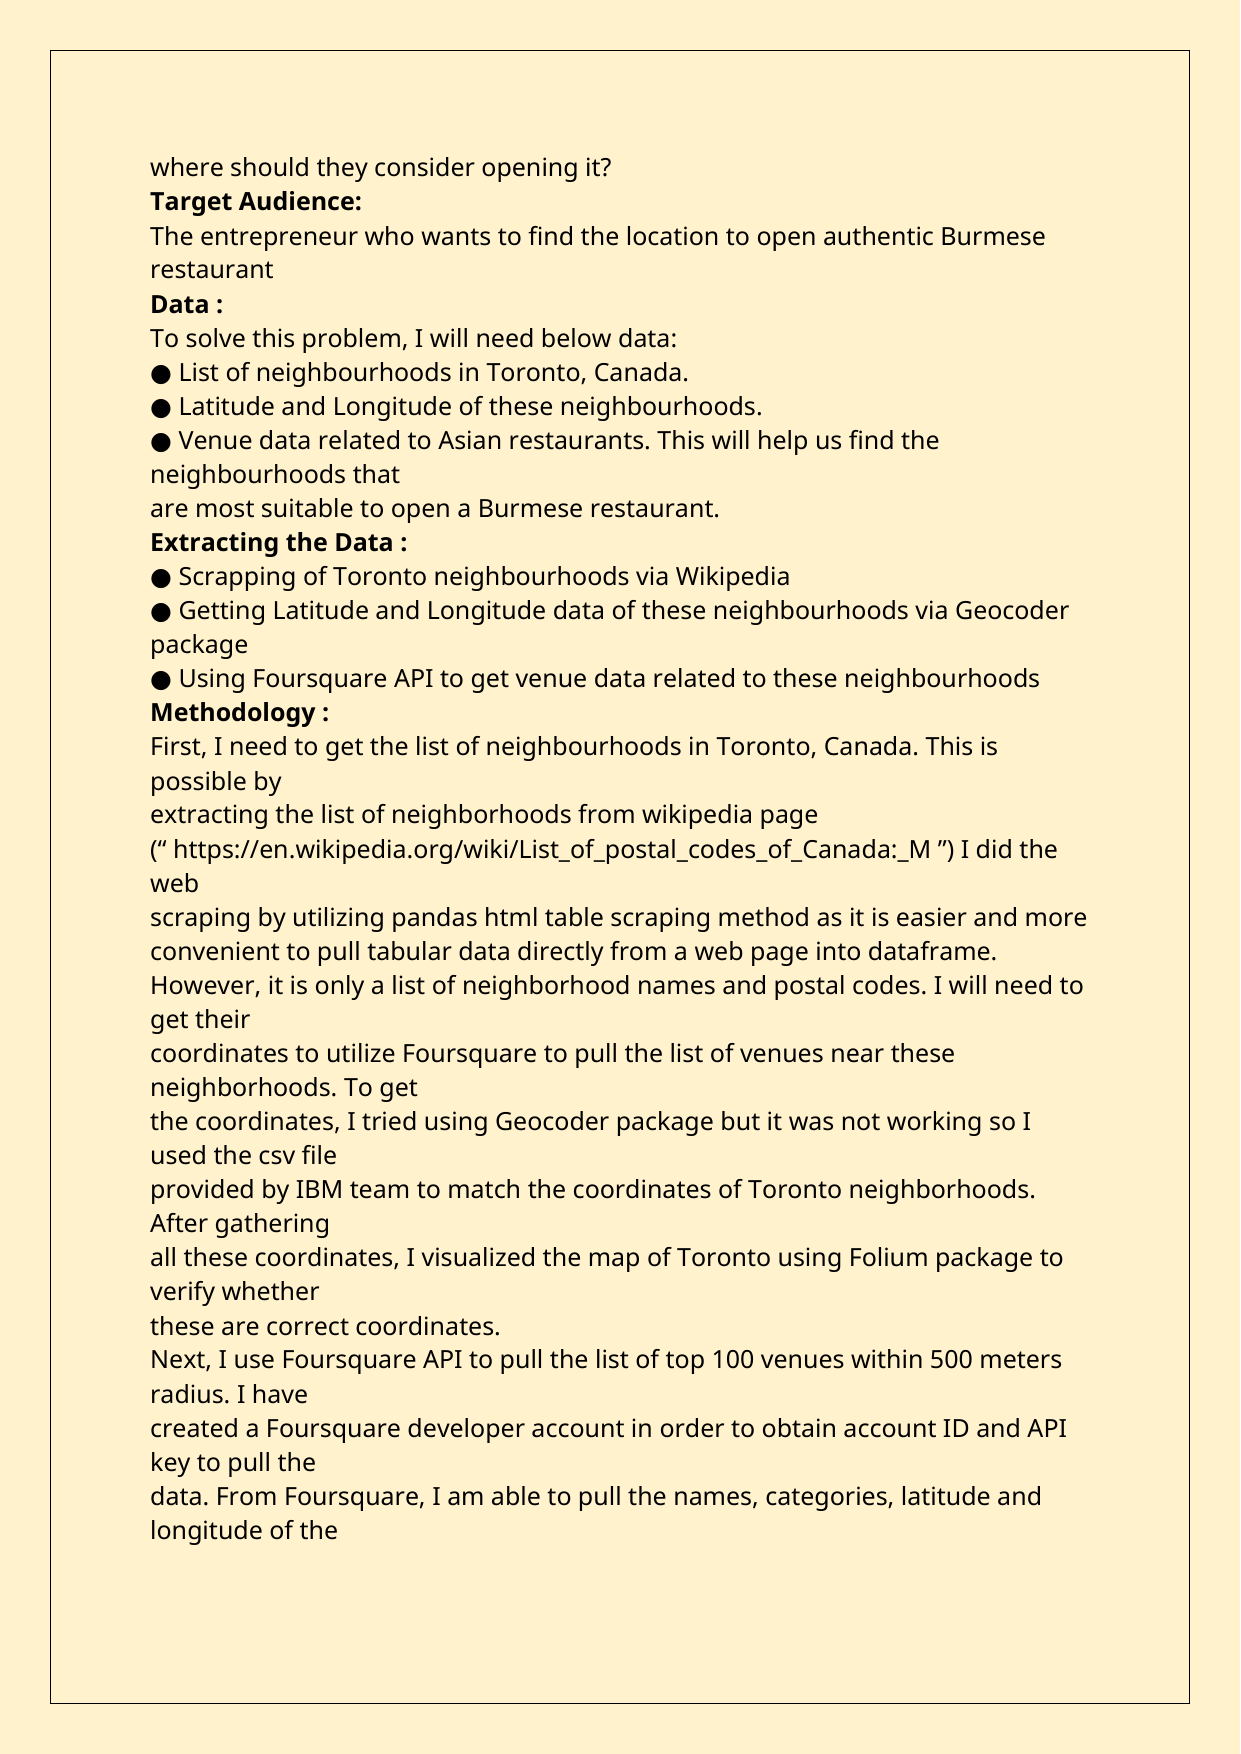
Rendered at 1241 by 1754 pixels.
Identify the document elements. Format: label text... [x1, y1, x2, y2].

text these are correct coordinates. [150, 1308, 1090, 1342]
text coordinates to utilize Foursquare to pull the list of venues near these neighborhoods. To get [150, 1036, 1090, 1104]
text convenient to pull tabular data directly from a web page into dataframe. [150, 933, 1090, 967]
text are most suitable to open a Burmese restaurant. [150, 491, 1090, 525]
text provided by IBM team to match the coordinates of Toronto neighborhoods. After gathering [150, 1172, 1090, 1240]
text where should they consider opening it? [150, 150, 1090, 184]
text all these coordinates, I visualized the map of Toronto using Folium package to verify whether [150, 1240, 1090, 1308]
text First, I need to get the list of neighbourhoods in Toronto, Canada. This is possible by [150, 729, 1090, 797]
text scraping by utilizing pandas html table scraping method as it is easier and more [150, 899, 1090, 933]
text ● Latitude and Longitude of these neighbourhoods. [150, 388, 1090, 422]
text Methodology : [150, 695, 1090, 729]
text ● Scrapping of Toronto neighbourhoods via Wikipedia [150, 559, 1090, 593]
text Next, I use Foursquare API to pull the list of top 100 venues within 500 meters radius. I have [150, 1342, 1090, 1410]
text To solve this problem, I will need below data: [150, 320, 1090, 354]
text data. From Foursquare, I am able to pull the names, categories, latitude and longitude of the [150, 1478, 1090, 1547]
text ● List of neighbourhoods in Toronto, Canada. [150, 354, 1090, 388]
text Data : [150, 286, 1090, 320]
text The entrepreneur who wants to find the location to open authentic Burmese restaurant [150, 218, 1090, 286]
text Target Audience: [150, 184, 1090, 218]
text ● Using Foursquare API to get venue data related to these neighbourhoods [150, 661, 1090, 695]
text extracting the list of neighborhoods from wikipedia page [150, 797, 1090, 831]
text (“ https://en.wikipedia.org/wiki/List_of_postal_codes_of_Canada:_M ”) I did the web [150, 831, 1090, 899]
text ● Venue data related to Asian restaurants. This will help us find the neighbourhoods that [150, 422, 1090, 491]
text ● Getting Latitude and Longitude data of these neighbourhoods via Geocoder package [150, 593, 1090, 661]
text the coordinates, I tried using Geocoder package but it was not working so I used the csv file [150, 1104, 1090, 1172]
text Extracting the Data : [150, 525, 1090, 559]
text However, it is only a list of neighborhood names and postal codes. I will need to get their [150, 967, 1090, 1036]
text created a Foursquare developer account in order to obtain account ID and API key to pull the [150, 1410, 1090, 1478]
